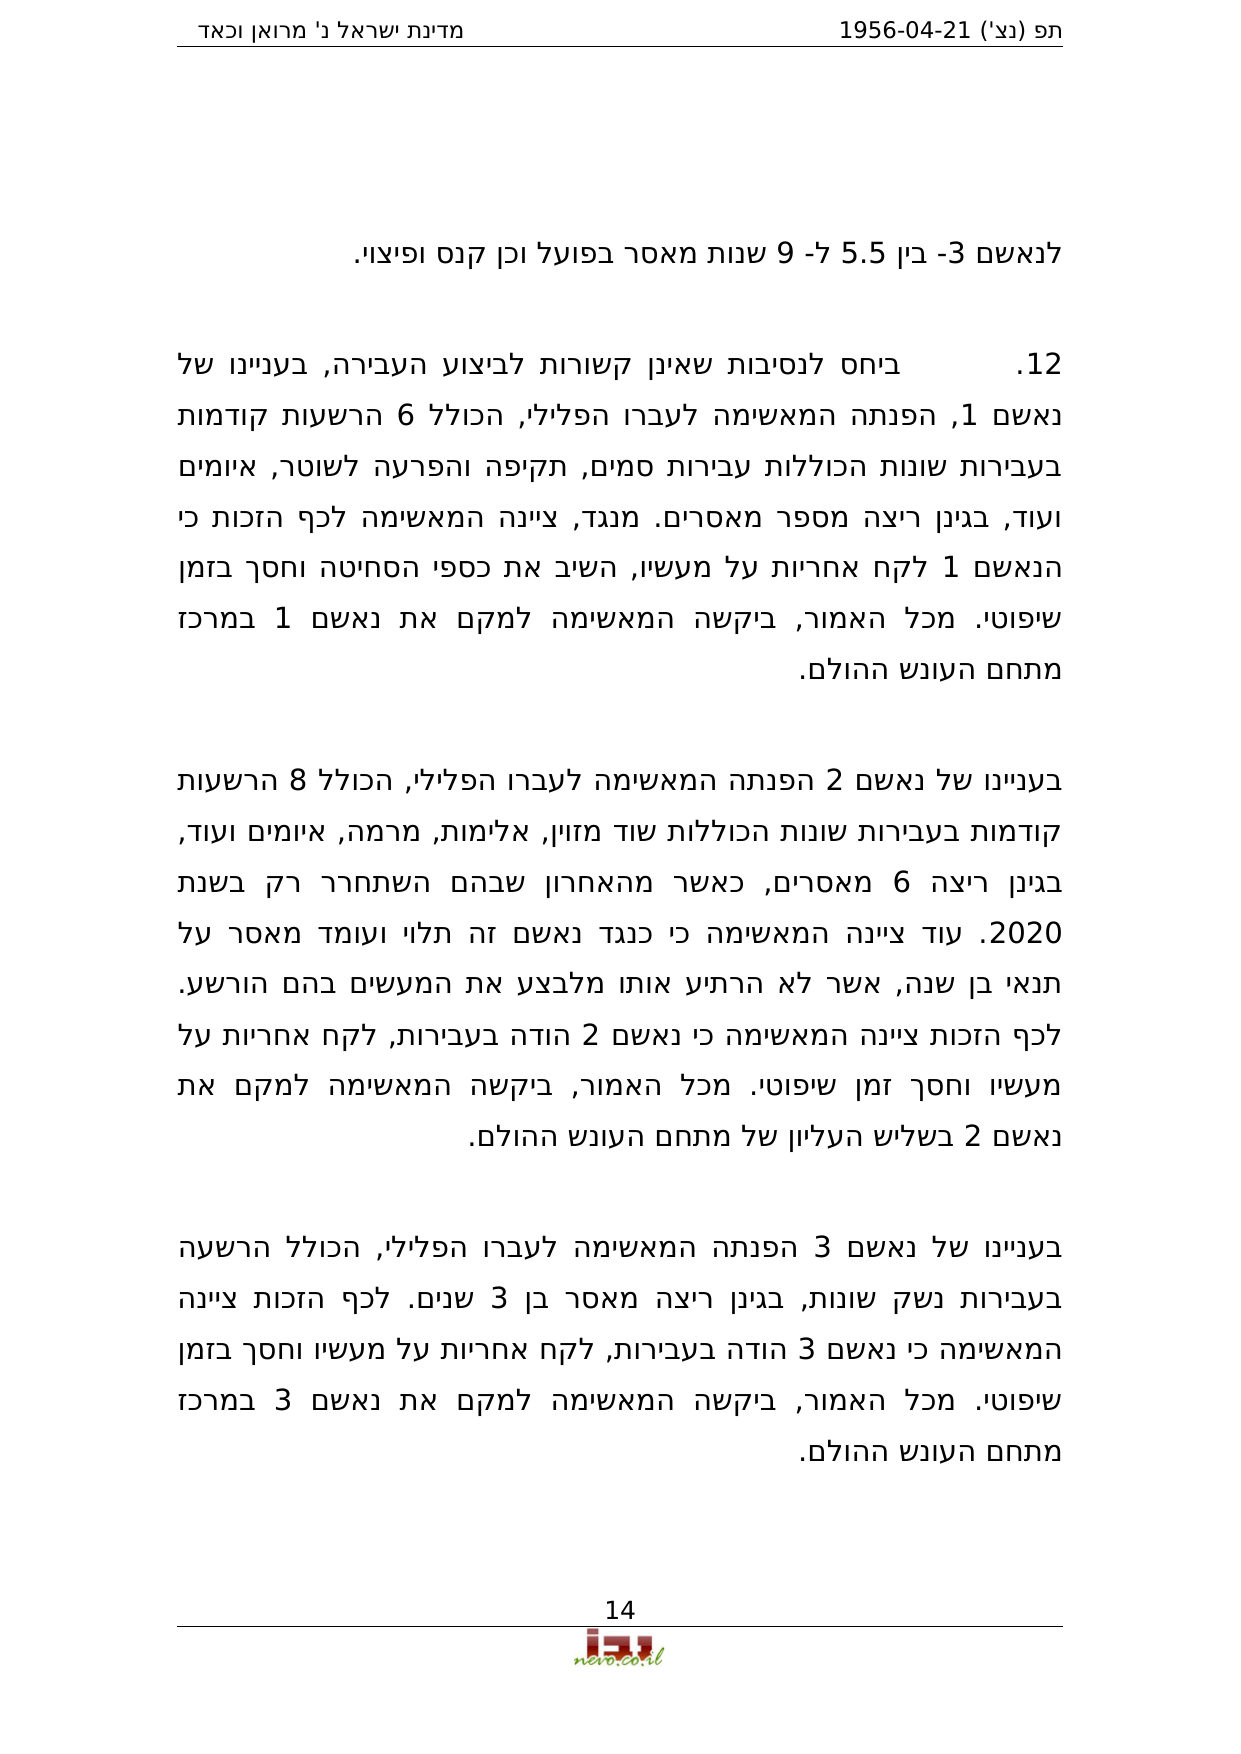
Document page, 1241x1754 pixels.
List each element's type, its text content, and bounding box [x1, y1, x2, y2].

text 12. ביחס לנסיבות שאינן קשורות לביצוע העבירה, בעניינו של נאשם 1, הפנתה המאשימה לעברו הפלילי, הכולל 6 הרשעות קודמות בעבירות שונות הכוללות עבירות סמים, תקיפה והפרעה לשוטר, איומים ועוד, בגינן ריצה מספר מאסרים. מנגד, ציינה המאשימה לכף הזכות כי הנאשם 1 לקח אחריות על מעשיו, השיב את כספי הסחיטה וחסך בזמן שיפוטי. מכל האמור, ביקשה המאשימה למקם את נאשם 1 במרכז מתחם העונש ההולם. [177, 347, 1063, 687]
picture [574, 1628, 666, 1667]
text בעניינו של נאשם 3 הפנתה המאשימה לעברו הפלילי, הכולל הרשעה בעבירות נשק שונות, בגינן ריצה מאסר בן 3 שנים. לכף הזכות ציינה המאשימה כי נאשם 3 הודה בעבירות, לקח אחריות על מעשיו וחסך בזמן שיפוטי. מכל האמור, ביקשה המאשימה למקם את נאשם 3 במרכז מתחם העונש ההולם. [177, 1230, 1063, 1468]
text בעניינו של נאשם 2 הפנתה המאשימה לעברו הפלילי, הכולל 8 הרשעות קודמות בעבירות שונות הכוללות שוד מזוין, אלימות, מרמה, איומים ועוד, בגינן ריצה 6 מאסרים, כאשר מהאחרון שבהם השתחרר רק בשנת 2020. עוד ציינה המאשימה כי כנגד נאשם זה תלוי ועומד מאסר על תנאי בן שנה, אשר לא הרתיע אותו מלבצע את המעשים בהם הורשע. לכף הזכות ציינה המאשימה כי נאשם 2 הודה בעבירות, לקח אחריות על מעשיו וחסך זמן שיפוטי. מכל האמור, ביקשה המאשימה למקם את נאשם 2 בשליש העליון של מתחם העונש ההולם. [177, 763, 1063, 1154]
text לנאשם 3- בין 5.5 ל- 9 שנות מאסר בפועל וכן קנס ופיצוי. [177, 237, 1063, 271]
